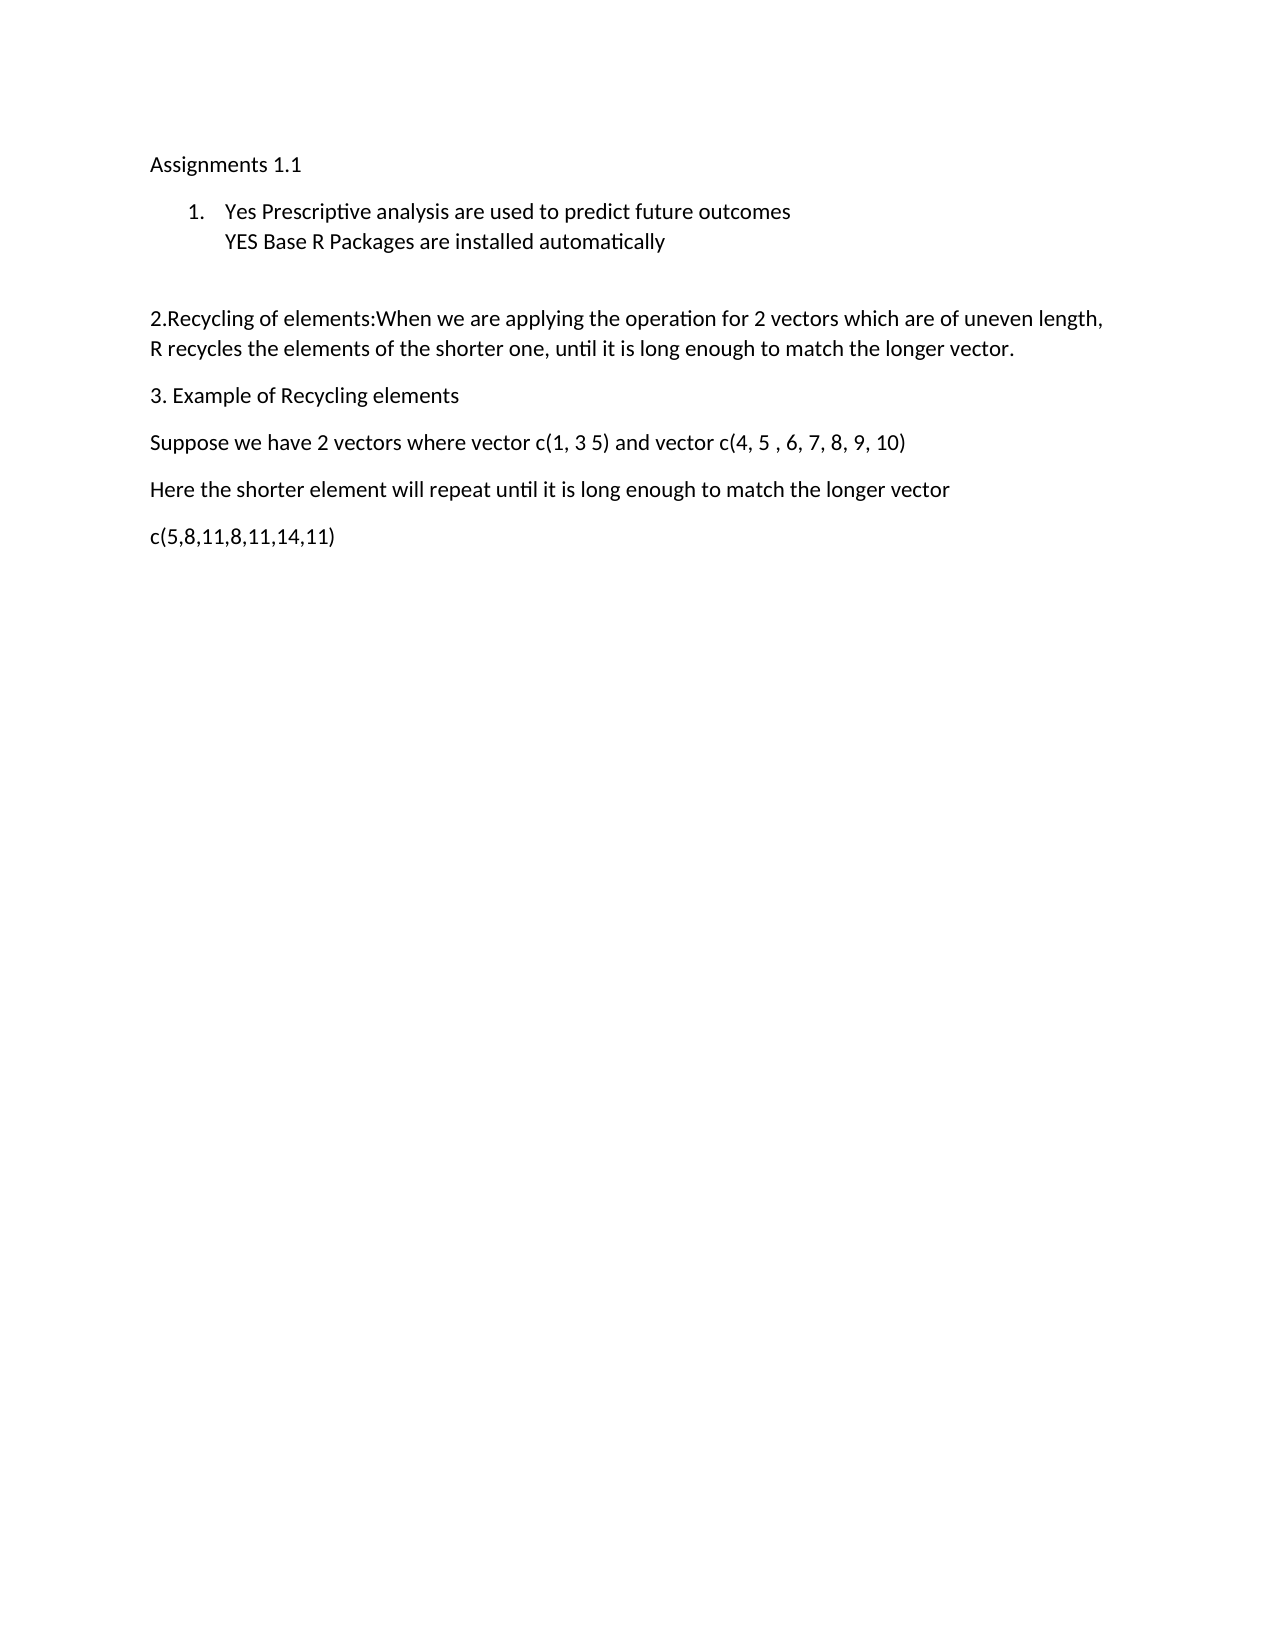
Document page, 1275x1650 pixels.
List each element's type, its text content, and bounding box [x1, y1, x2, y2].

text 2.Recycling of elements:When we are applying the operation for 2 vectors which are of uneven length, R recycles the elements of the shorter one, until it is long enough to match the longer vector. [150, 304, 1125, 362]
text Suppose we have 2 vectors where vector c(1, 3 5) and vector c(4, 5 , 6, 7, 8, 9, 10) [150, 428, 1125, 456]
list YES Base R Packages are installed automatically [225, 227, 1125, 255]
text 3. Example of Recycling elements [150, 381, 1125, 409]
list Yes Prescriptive analysis are used to predict future outcomes [187, 197, 1125, 225]
text Here the shorter element will repeat until it is long enough to match the longer vector [150, 475, 1125, 503]
text Assignments 1.1 [150, 150, 1125, 178]
text c(5,8,11,8,11,14,11) [150, 522, 1125, 550]
